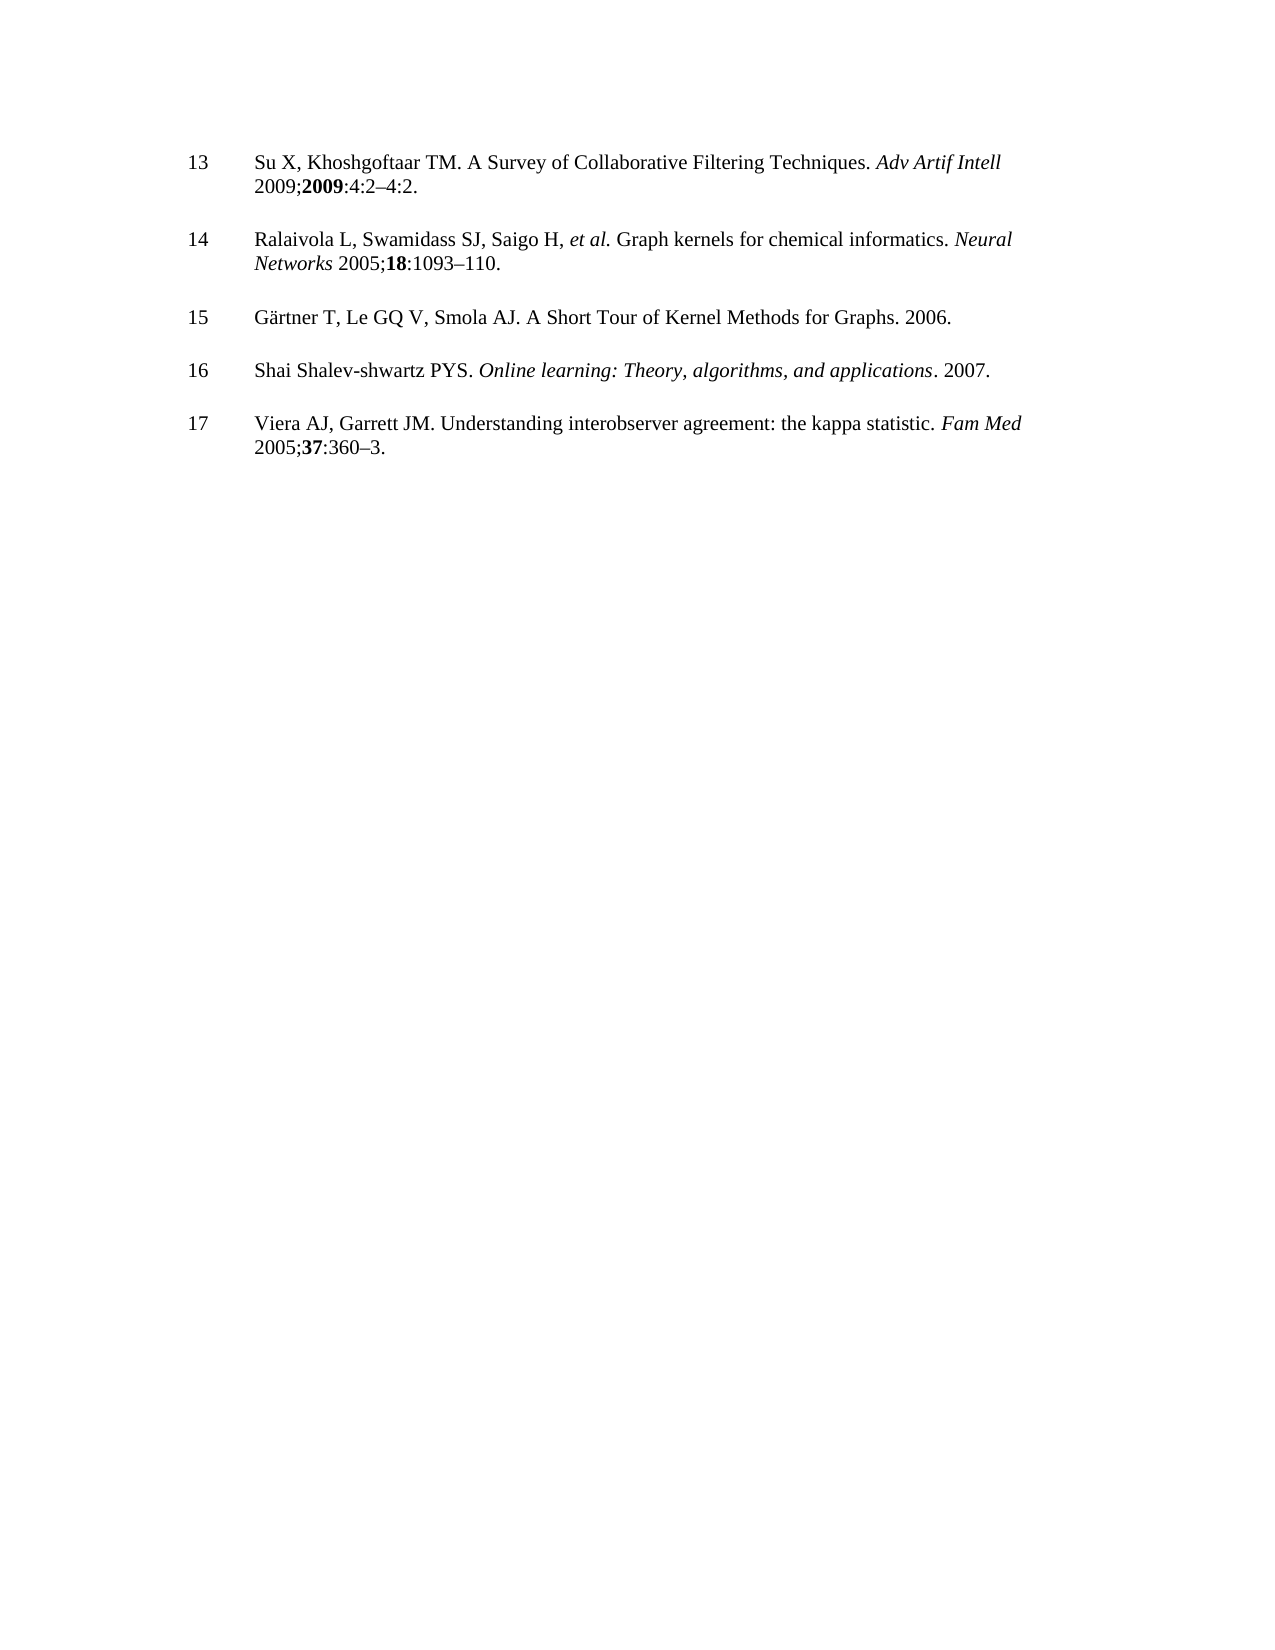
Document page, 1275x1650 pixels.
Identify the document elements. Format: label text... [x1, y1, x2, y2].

text 13 Su X, Khoshgoftaar TM. A Survey of Collaborative Filtering Techniques. Adv Artif Intell 2009;2009:4:2–4:2. [187, 150, 1087, 198]
text 14 Ralaivola L, Swamidass SJ, Saigo H, et al. Graph kernels for chemical informatics. Neural Networks 2005;18:1093–110. [187, 227, 1087, 275]
text 16 Shai Shalev-shwartz PYS. Online learning: Theory, algorithms, and applications. 2007. [187, 358, 1087, 382]
text 15 Gärtner T, Le GQ V, Smola AJ. A Short Tour of Kernel Methods for Graphs. 2006. [187, 304, 1087, 329]
text 17 Viera AJ, Garrett JM. Understanding interobserver agreement: the kappa statistic. Fam Med 2005;37:360–3. [187, 411, 1087, 459]
